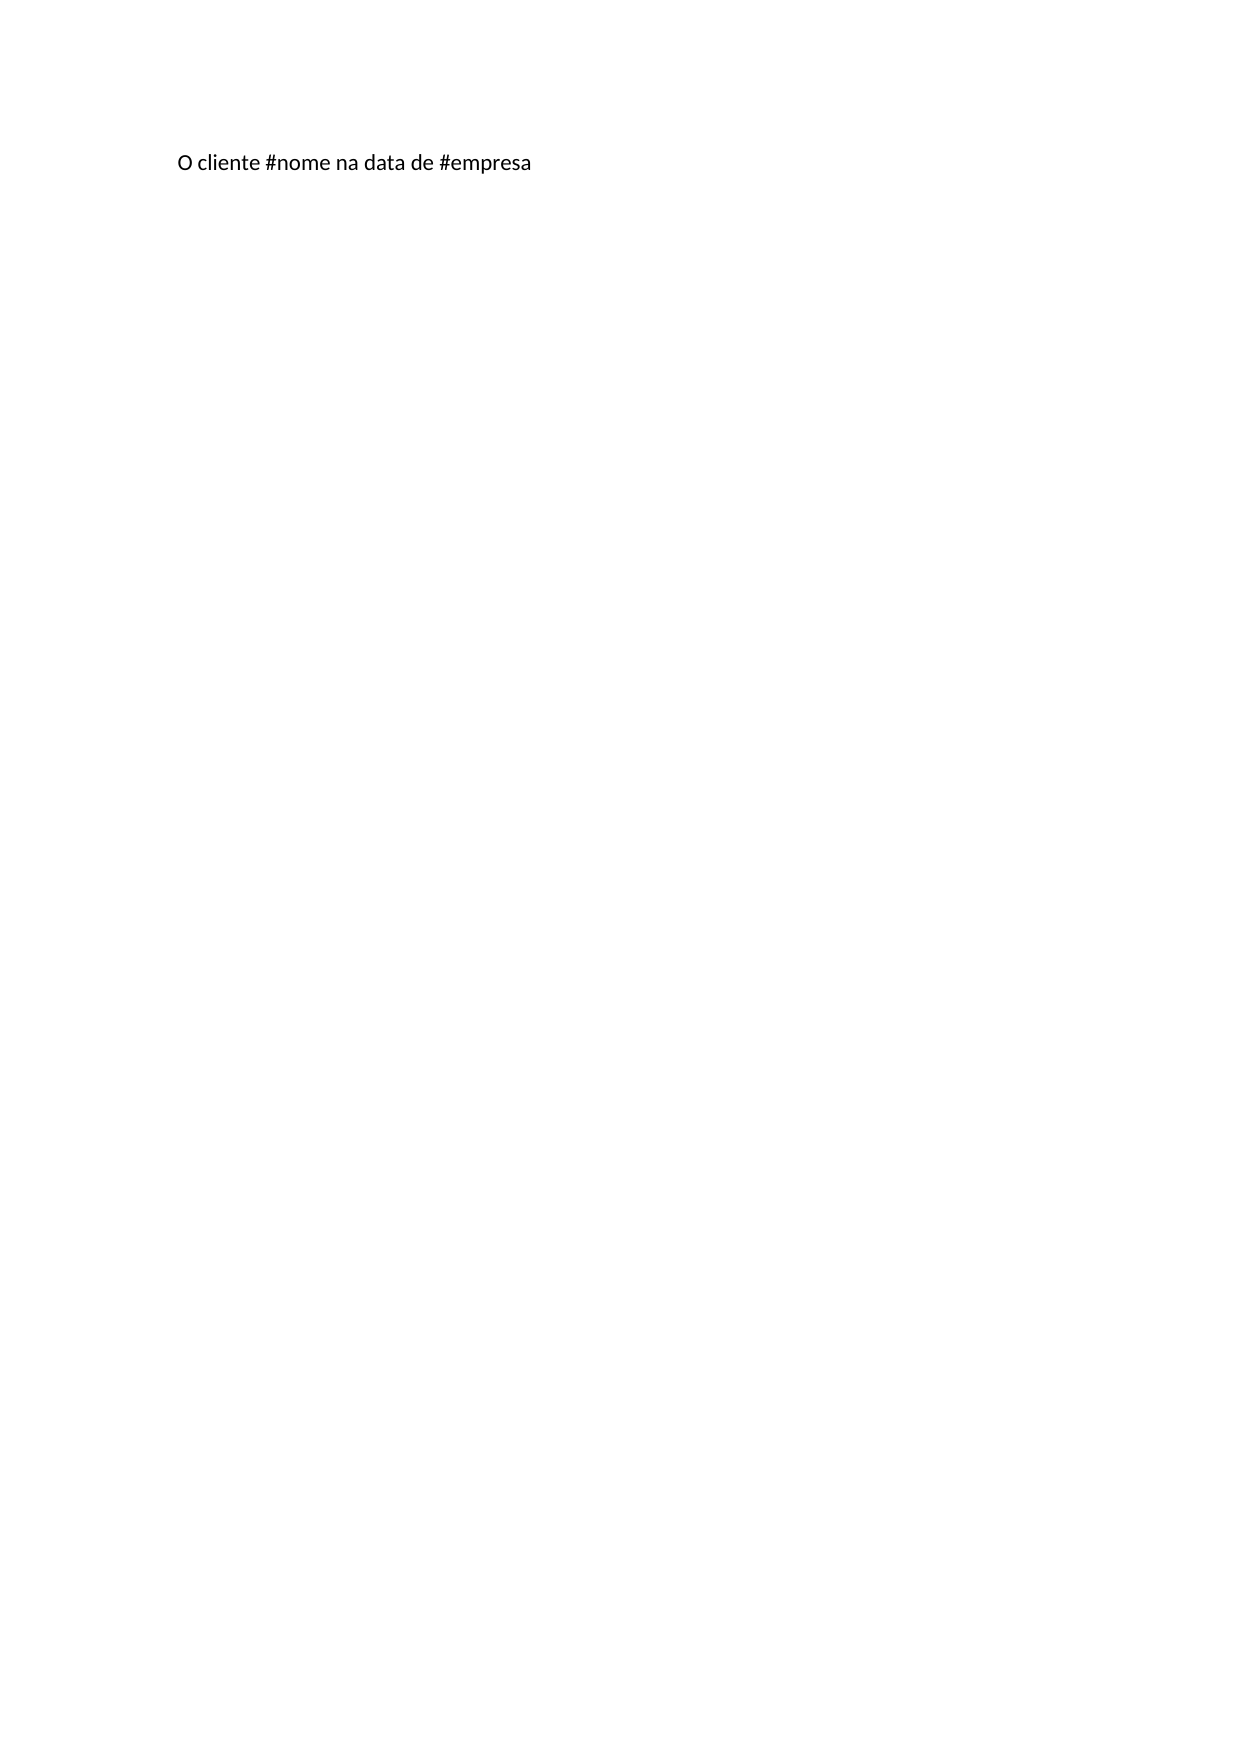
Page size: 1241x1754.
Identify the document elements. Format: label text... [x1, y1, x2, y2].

text O cliente #nome na data de #empresa [177, 148, 1063, 176]
